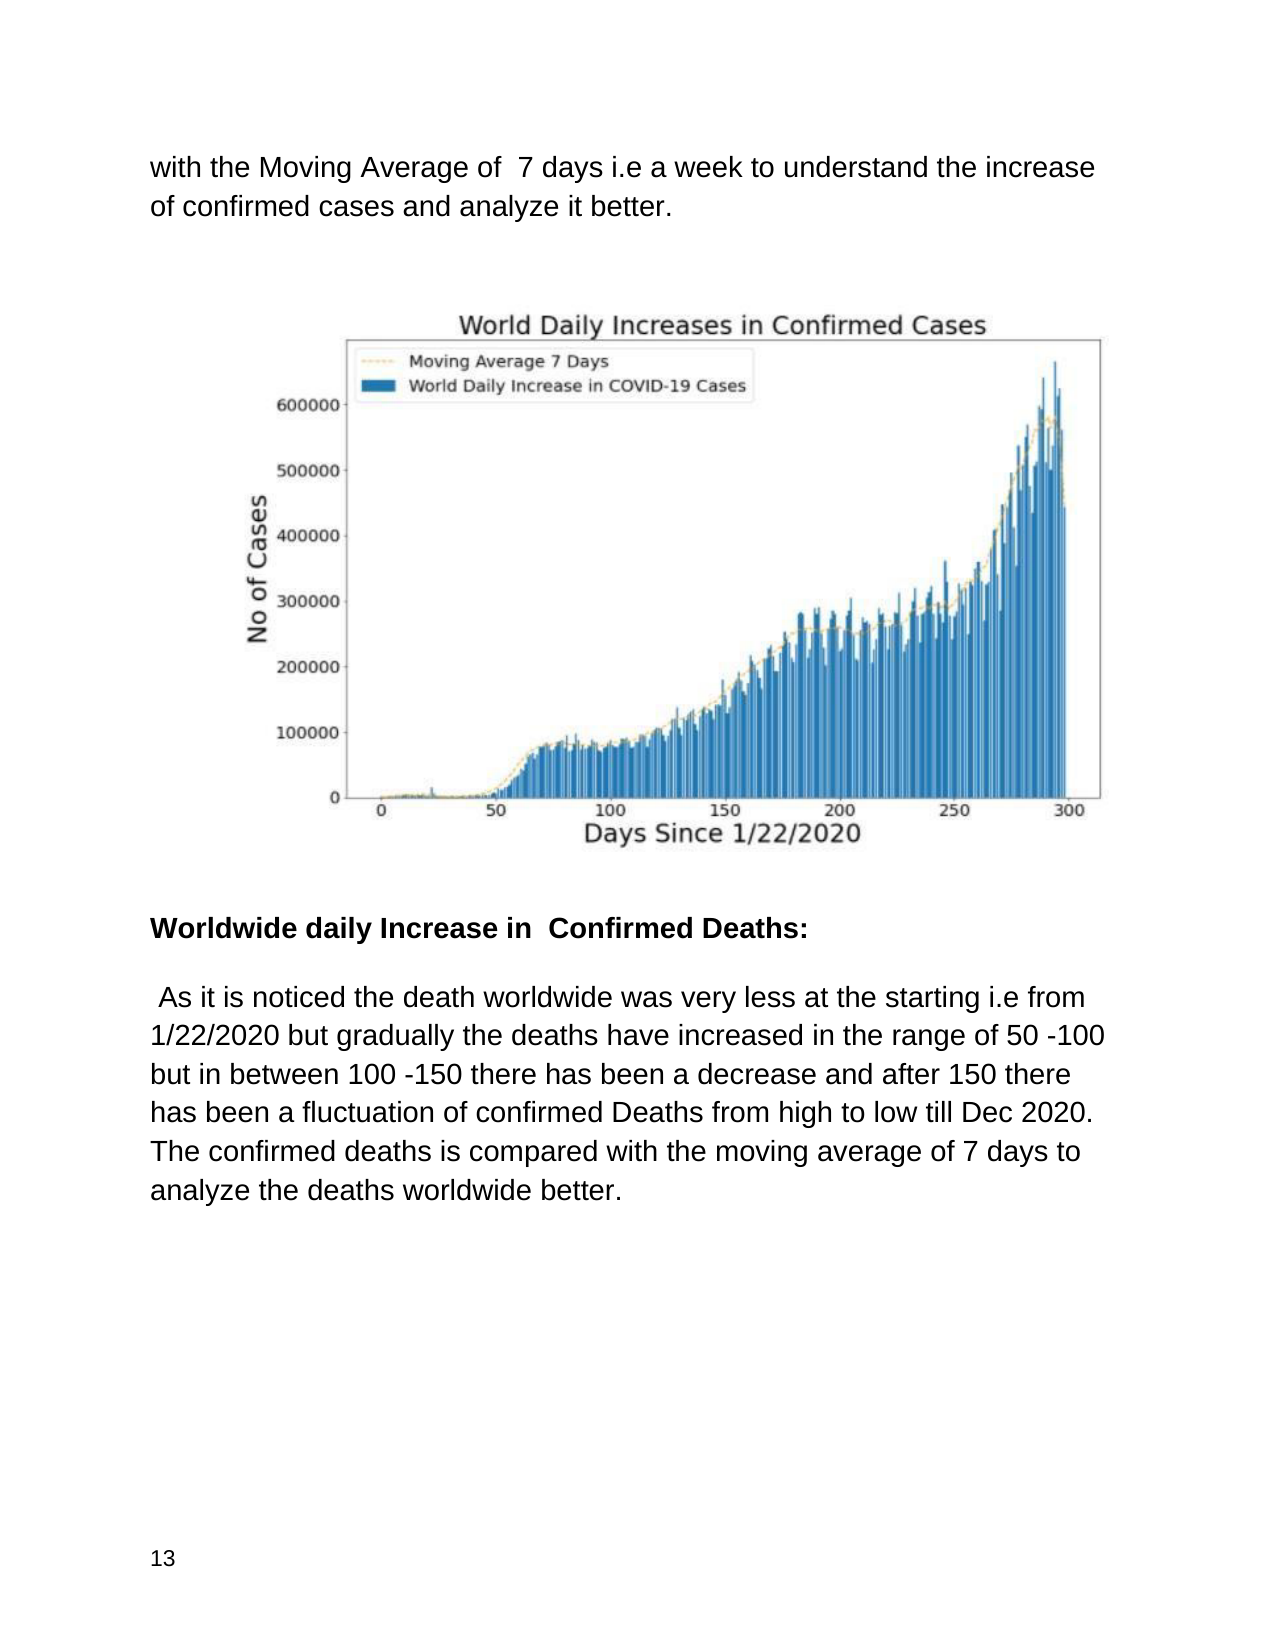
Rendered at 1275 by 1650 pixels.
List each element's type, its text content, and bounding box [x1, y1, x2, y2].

text As it is noticed the death worldwide was very less at the starting i.e from 1/22/2020 but gradually the deaths have increased in the range of 50 -100 but in between 100 -150 there has been a decrease and after 150 there has been a fluctuation of confirmed Deaths from high to low till Dec 2020. The confirmed deaths is compared with the moving average of 7 days to analyze the deaths worldwide better. [150, 980, 1125, 1206]
text Worldwide daily Increase in Confirmed Deaths: [150, 911, 1125, 945]
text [150, 150, 1125, 222]
picture [150, 304, 1125, 869]
